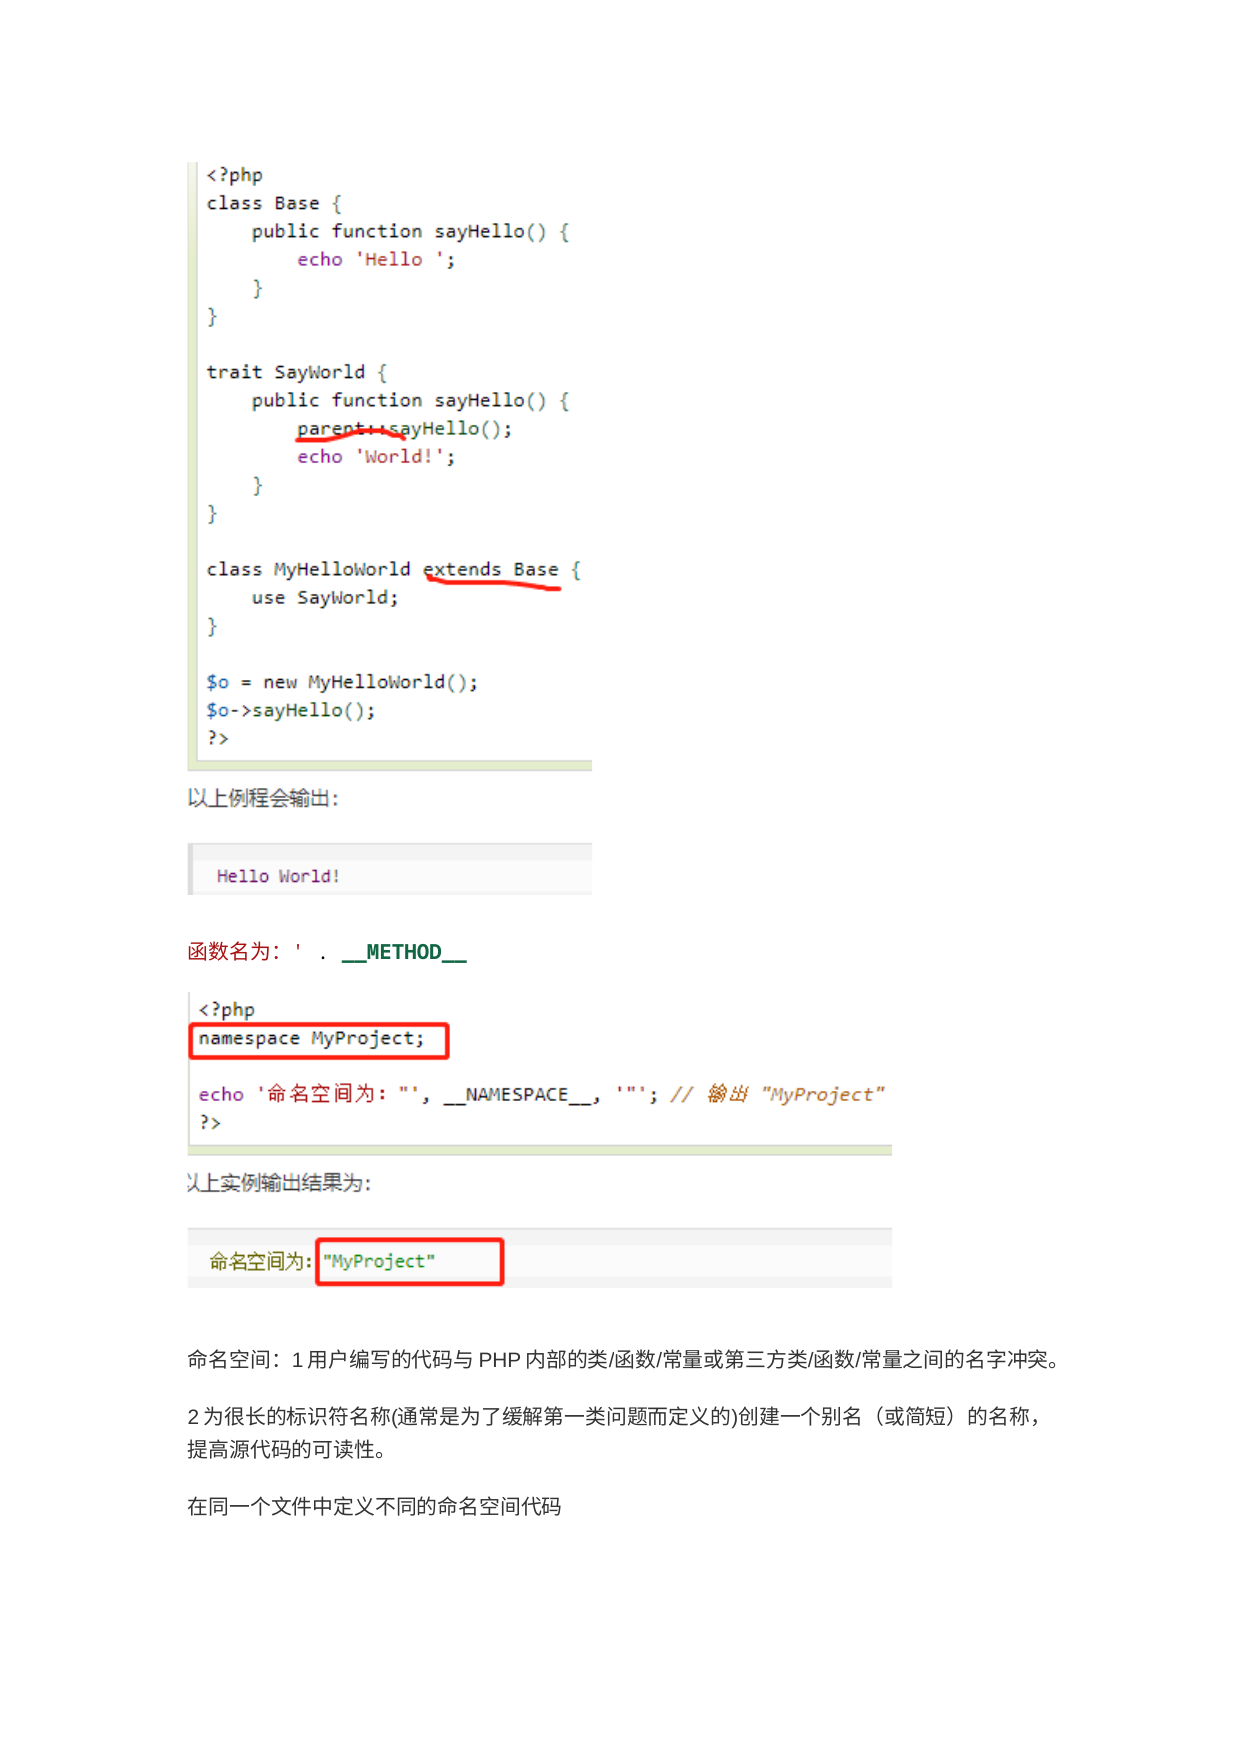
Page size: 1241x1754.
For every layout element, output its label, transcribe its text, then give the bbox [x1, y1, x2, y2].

text 命名空间：1用户编写的代码与PHP内部的类/函数/常量或第三方类/函数/常量之间的名字冲突。 [187, 1342, 1053, 1374]
picture [187, 992, 893, 1288]
text 函数名为：' . __METHOD__ [187, 934, 1053, 967]
text 2为很长的标识符名称(通常是为了缓解第一类问题而定义的)创建一个别名（或简短）的名称，提高源代码的可读性。 [187, 1399, 1053, 1464]
text 在同一个文件中定义不同的命名空间代码 [187, 1489, 1053, 1522]
picture [187, 162, 593, 895]
